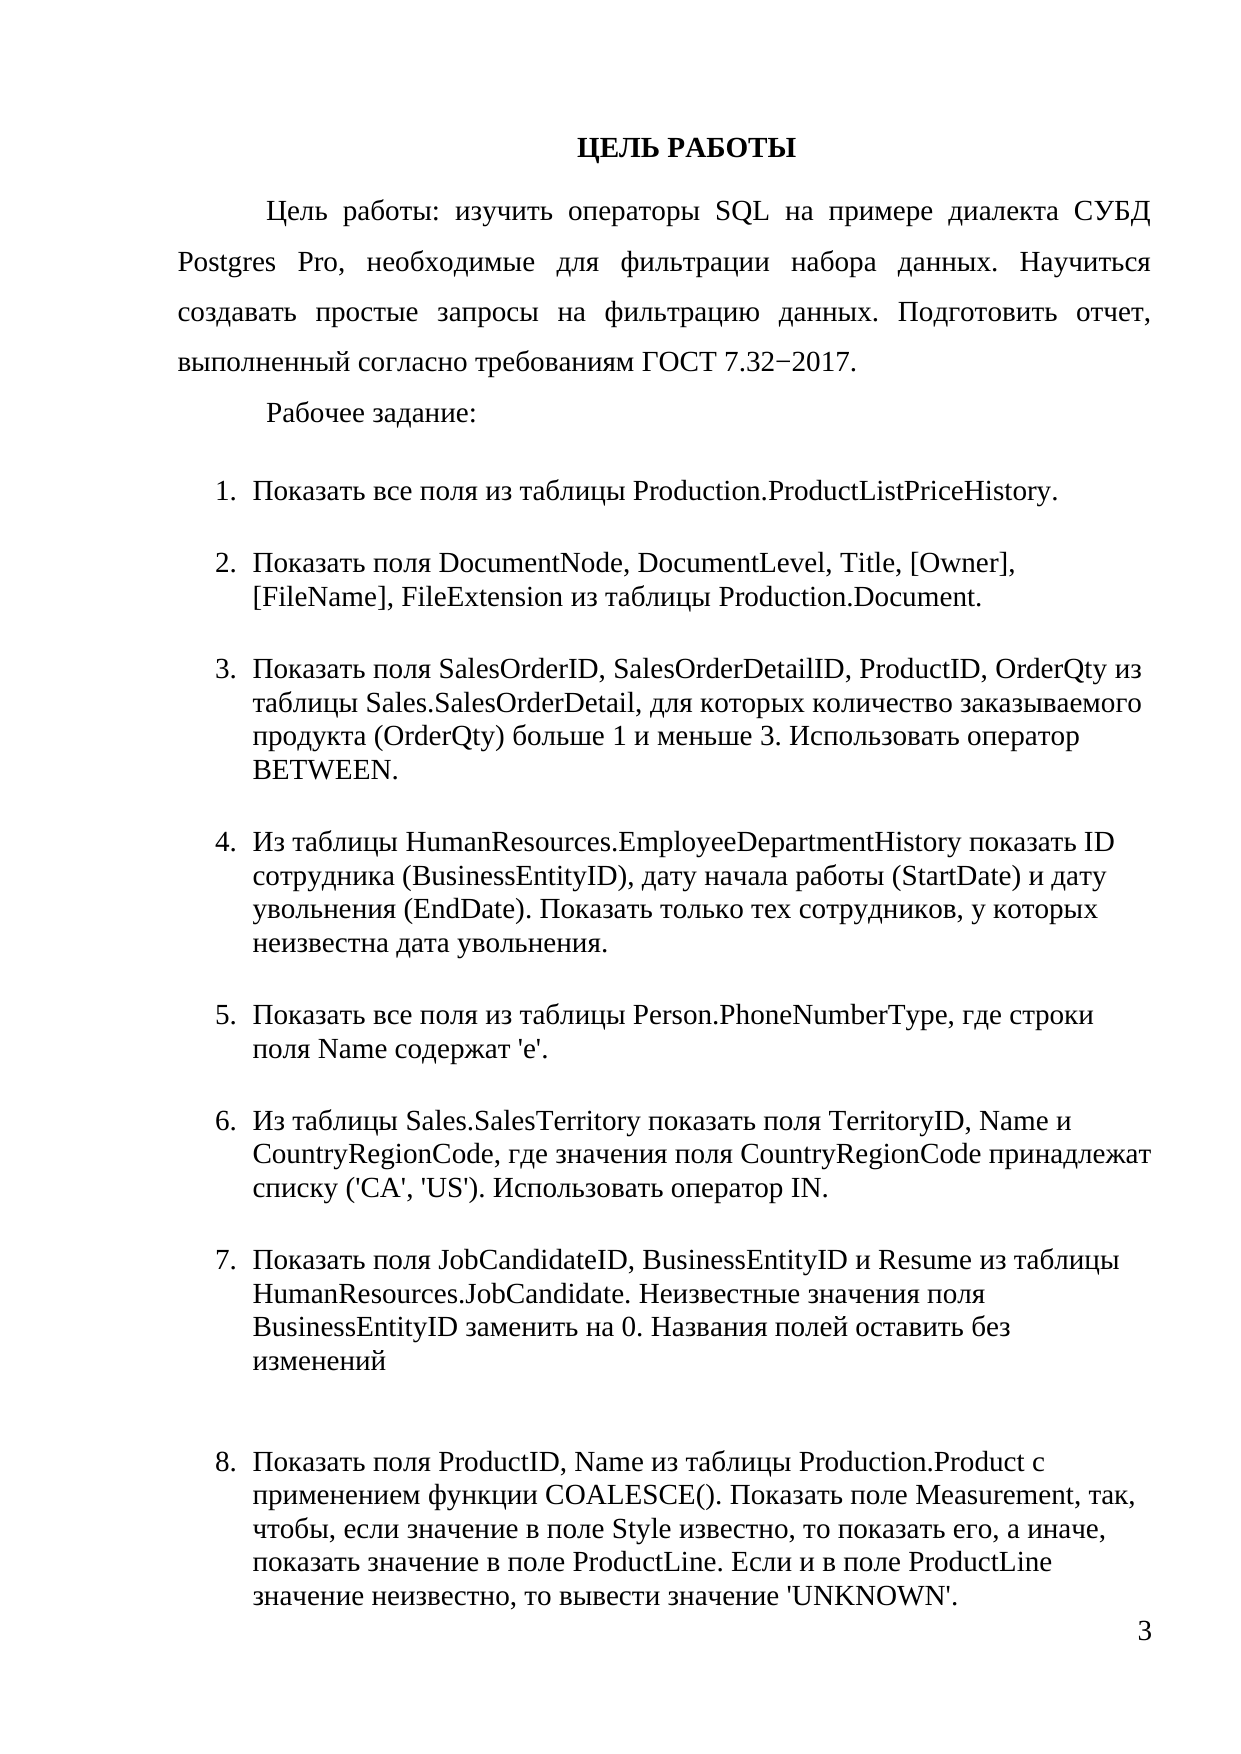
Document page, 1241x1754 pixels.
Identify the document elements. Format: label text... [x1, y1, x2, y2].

list Из таблицы Sales.SalesTerritory показать поля TerritoryID, Name и CountryRegionCode, где значения поля CountryRegionCode принадлежат списку ('CA', 'US'). Использовать оператор IN. [215, 1103, 1152, 1204]
list Показать все поля из таблицы Production.ProductListPriceHistory. [215, 473, 1152, 507]
list Показать поля ProductID, Name из таблицы Production.Product с применением функции COALESCE(). Показать поле Measurement, так, чтобы, если значение в поле Style известно, то показать его, а иначе, показать значение в поле ProductLine. Если и в поле ProductLine значение неизвестно, то вывести значение 'UNKNOWN'. [215, 1444, 1152, 1611]
list Рабочее задание: [177, 395, 1152, 428]
list Показать все поля из таблицы Person.PhoneNumberType, где строки поля Name содержат 'e'. [215, 997, 1152, 1064]
list Цель работы: изучить операторы SQL на примере диалекта СУБД Postgres Pro, необходимые для фильтрации набора данных. Научиться создавать простые запросы на фильтрацию данных. Подготовить отчет, выполненный согласно требованиям ГОСТ 7.32−2017. [177, 193, 1152, 378]
list Показать поля SalesOrderID, SalesOrderDetailID, ProductID, OrderQty из таблицы Sales.SalesOrderDetail, для которых количество заказываемого продукта (OrderQty) больше 1 и меньше 3. Использовать оператор BETWEEN. [215, 651, 1152, 786]
list Показать поля DocumentNode, DocumentLevel, Title, [Owner], [FileName], FileExtension из таблицы Production.Document. [215, 546, 1152, 613]
text Цель работы [215, 131, 1152, 164]
list Из таблицы HumanResources.EmployeeDepartmentHistory показать ID сотрудника (BusinessEntityID), дату начала работы (StartDate) и дату увольнения (EndDate). Показать только тех сотрудников, у которых неизвестна дата увольнения. [215, 824, 1152, 958]
list Показать поля JobCandidateID, BusinessEntityID и Resume из таблицы HumanResources.JobCandidate. Неизвестные значения поля BusinessEntityID заменить на 0. Названия полей оставить без изменений [215, 1242, 1152, 1377]
